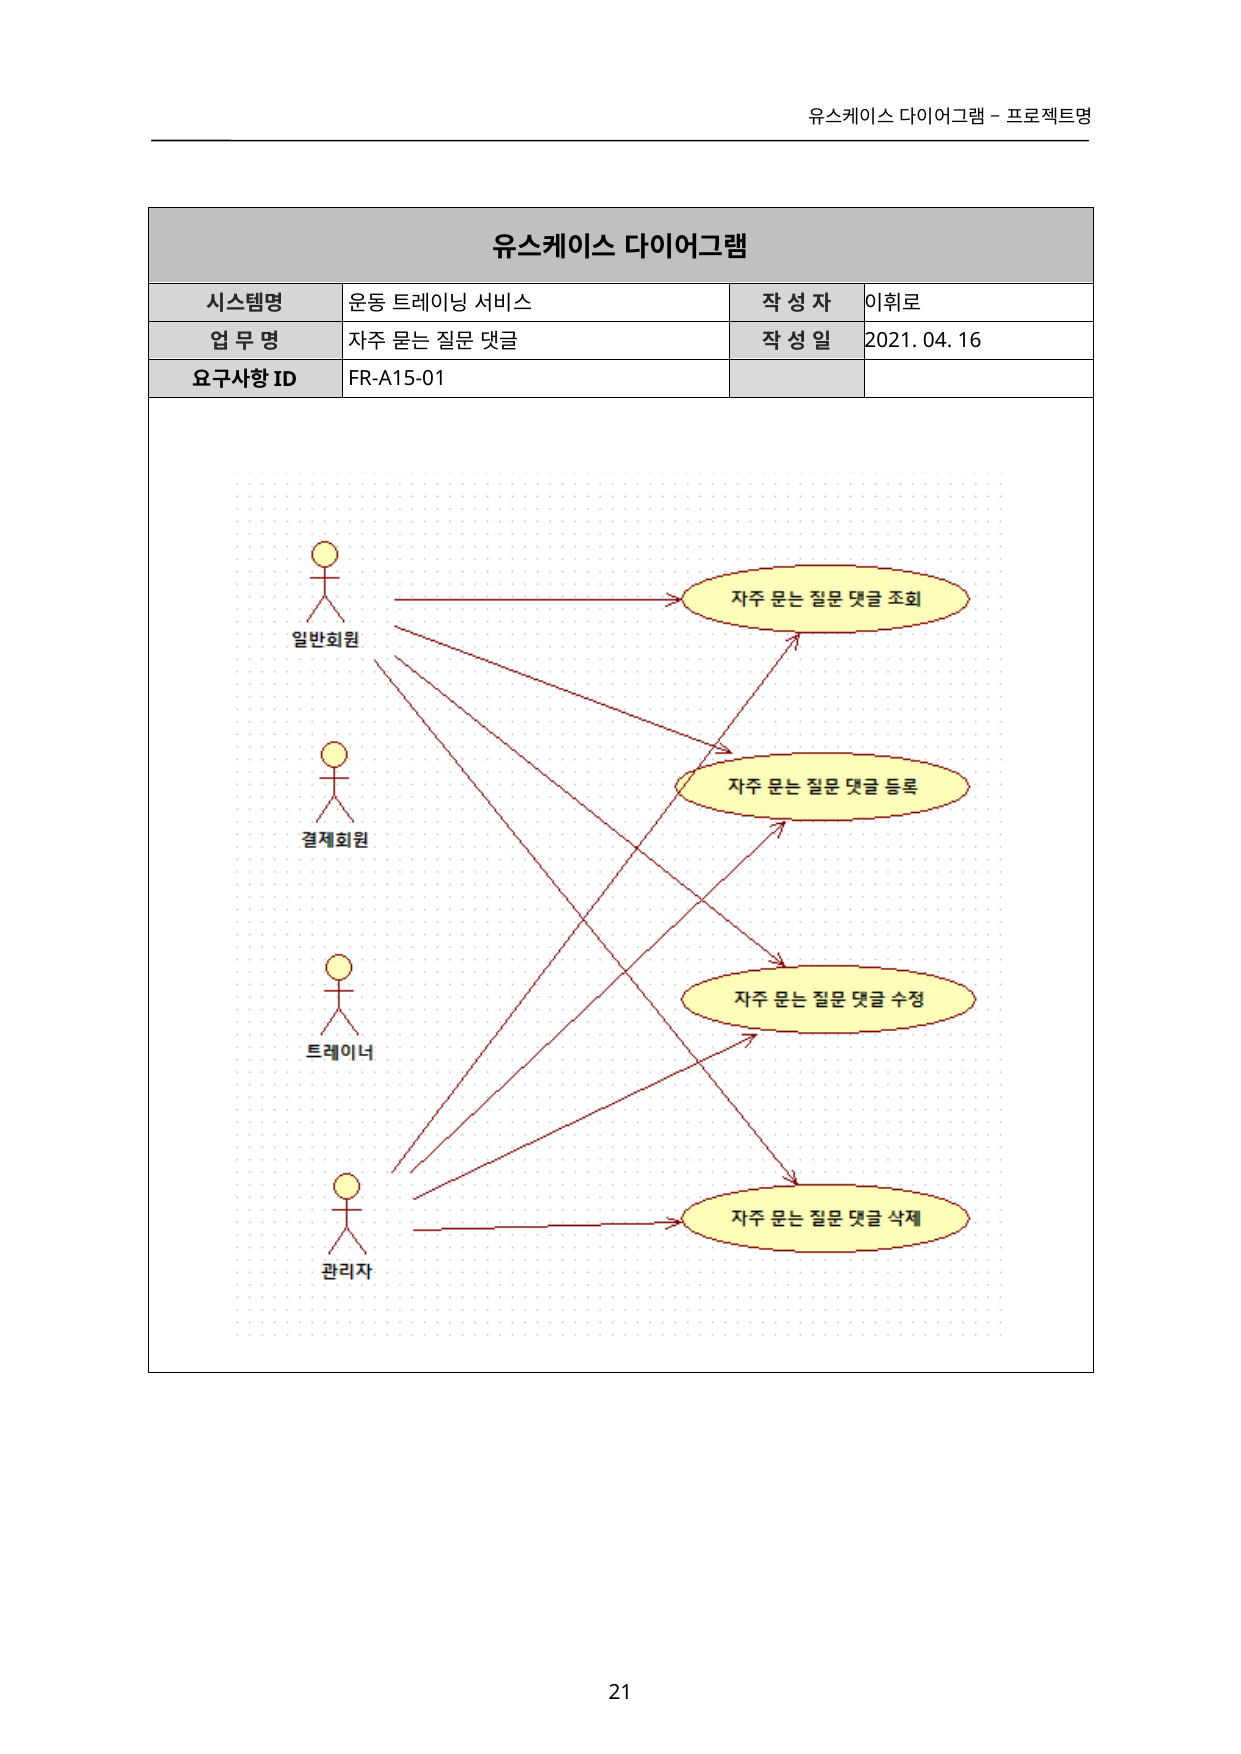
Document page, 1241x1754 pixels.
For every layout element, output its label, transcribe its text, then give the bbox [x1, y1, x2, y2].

table_cell 자주 묻는 질문 댓글 [343, 322, 729, 358]
table_cell FR-A15-01 [343, 360, 729, 397]
table_cell 업 무 명 [149, 322, 342, 358]
table_cell [730, 360, 864, 397]
table_cell [149, 398, 1093, 1372]
table_cell 이휘로 [865, 284, 1093, 321]
table_cell 요구사항ID [149, 360, 342, 397]
table_cell [865, 360, 1093, 397]
picture [232, 472, 1008, 1347]
table_cell 작 성 일 [730, 322, 864, 358]
table_cell 2021. 04. 16 [865, 322, 1093, 358]
table_cell 시스템명 [149, 284, 342, 321]
table_cell 운동 트레이닝 서비스 [343, 284, 729, 321]
table_header 유스케이스 다이어그램 [149, 208, 1093, 282]
table_cell 작 성 자 [730, 284, 864, 321]
